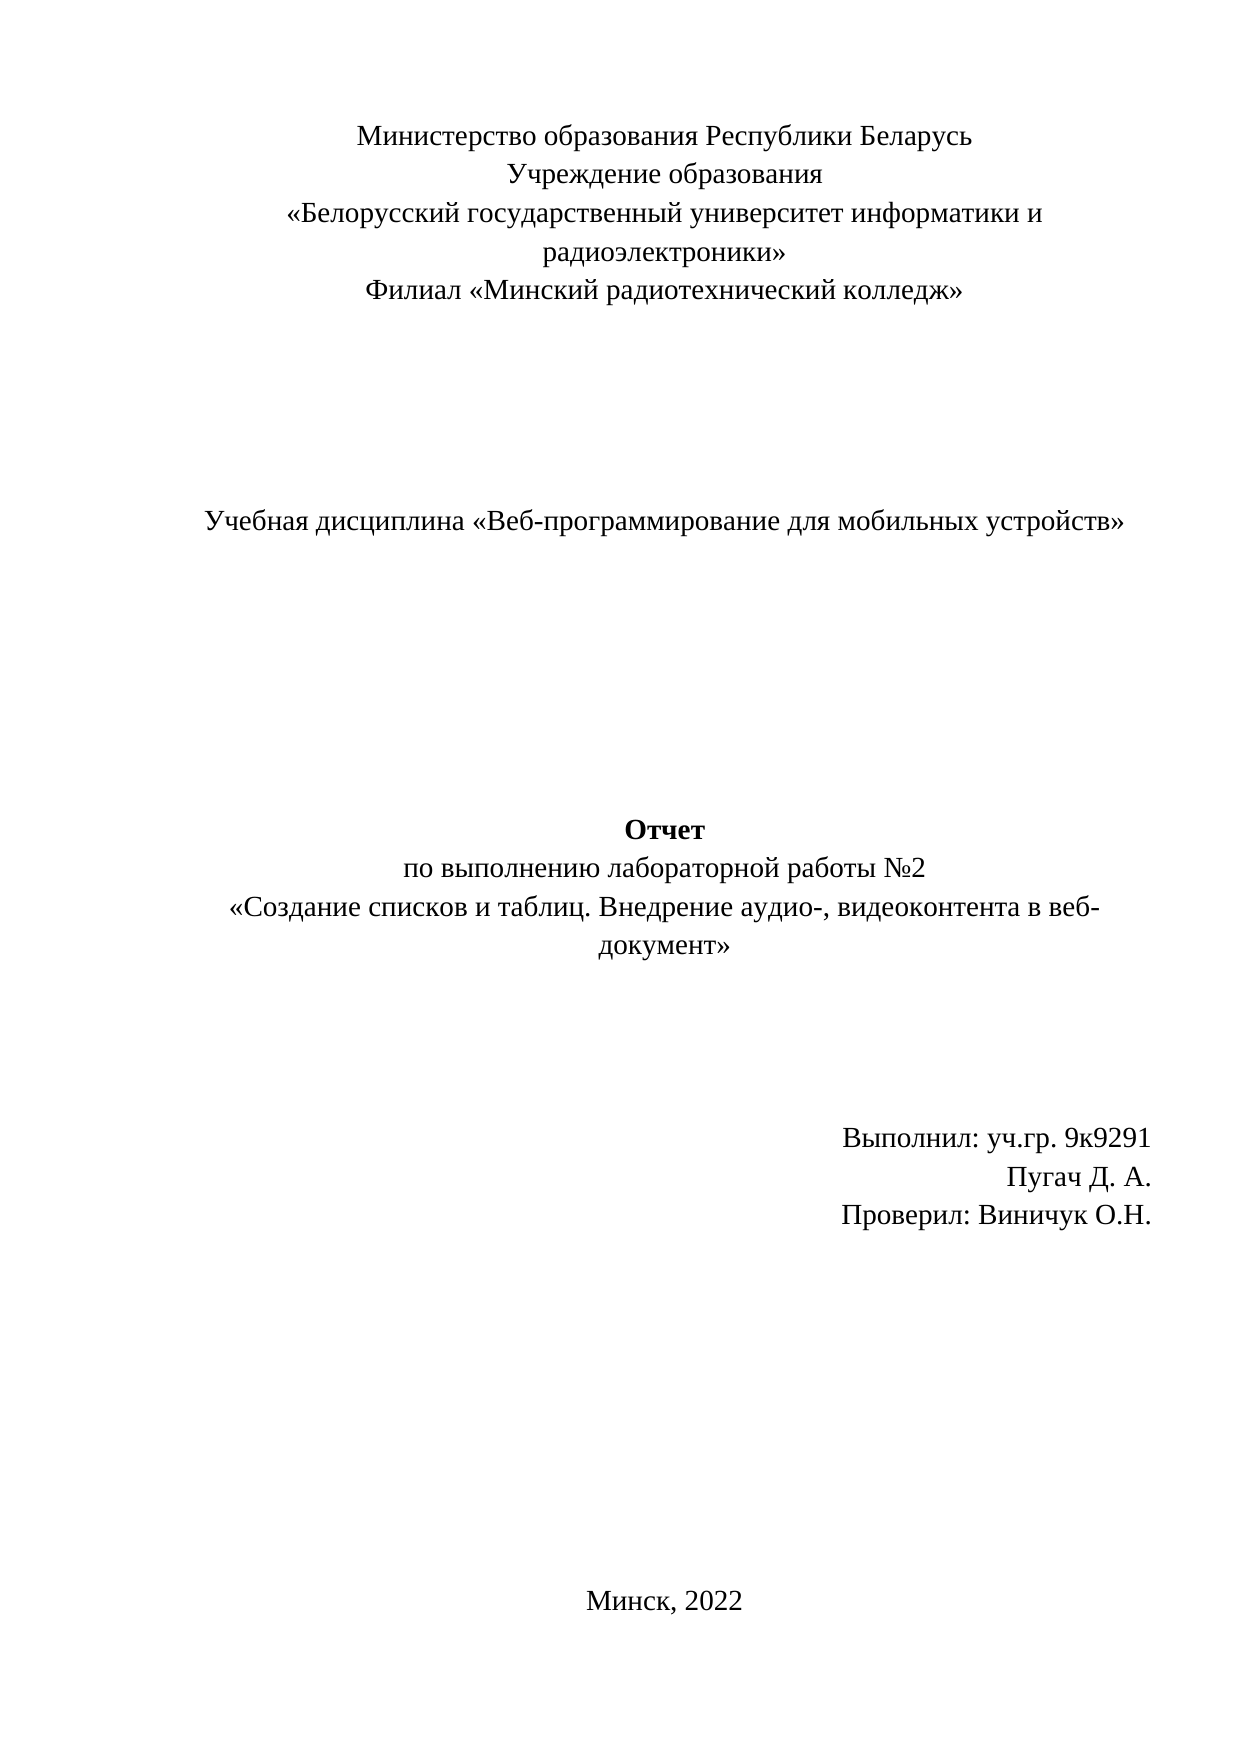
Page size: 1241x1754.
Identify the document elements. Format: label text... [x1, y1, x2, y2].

text «Белорусский государственный университет информатики и радиоэлектроники» [177, 195, 1152, 267]
text по выполнению лабораторной работы №2 [177, 850, 1152, 884]
text Минск, 2022 [177, 1583, 1152, 1616]
text Учреждение образования [177, 157, 1152, 190]
text Отчет [177, 812, 1152, 845]
text «Создание списков и таблиц. Внедрение аудио-, видеоконтента в веб-документ» [177, 889, 1152, 961]
text Пугач Д. А. [177, 1159, 1152, 1192]
text Филиал «Минский радиотехнический колледж» [177, 272, 1152, 306]
text Министерство образования Республики Беларусь [177, 118, 1152, 152]
text Проверил: Виничук О.Н. [177, 1197, 1152, 1231]
text Учебная дисциплина «Веб-программирование для мобильных устройств» [177, 503, 1152, 537]
text Выполнил: уч.гр. 9к9291 [177, 1120, 1152, 1154]
